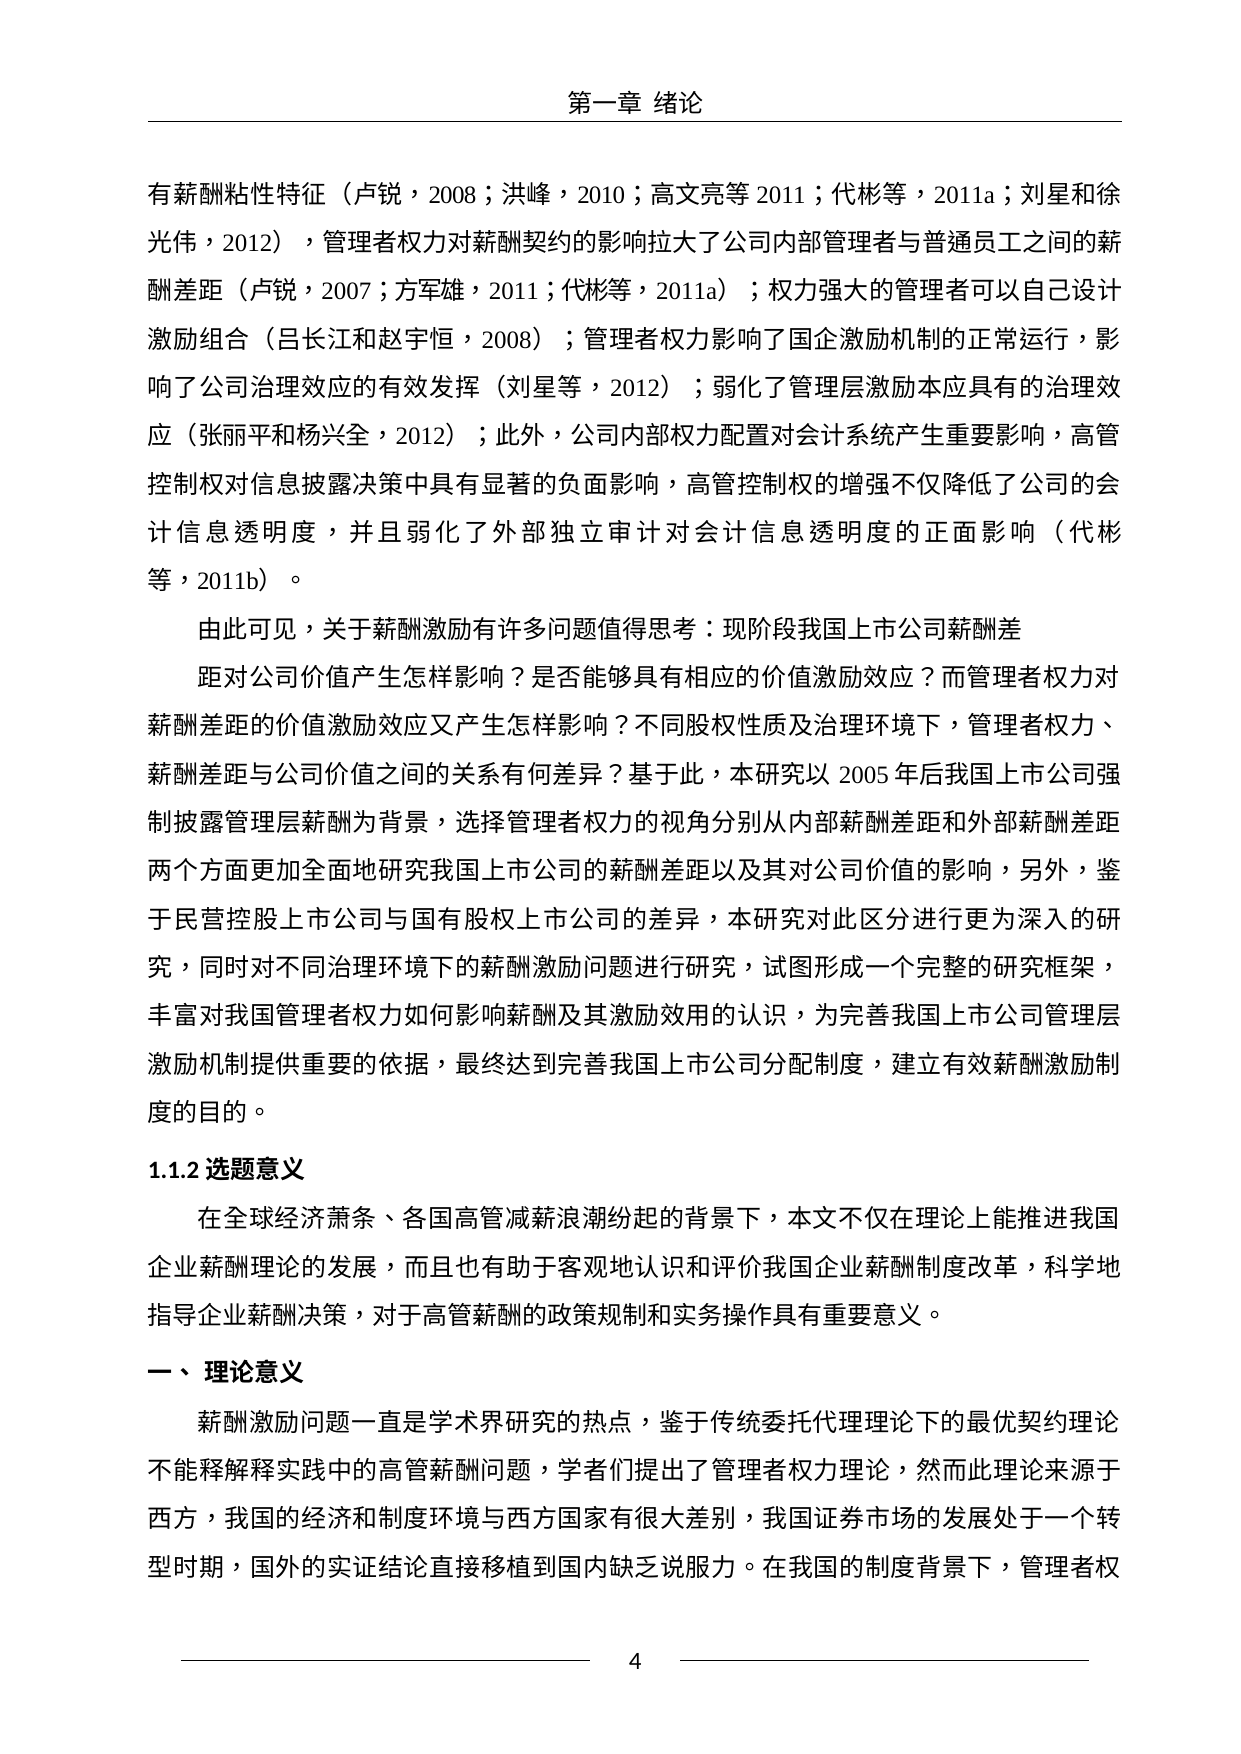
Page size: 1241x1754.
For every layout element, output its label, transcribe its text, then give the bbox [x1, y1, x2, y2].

subtitle 1.1.2 选题意义 [148, 1152, 1122, 1186]
subtitle 一、 理论意义 [148, 1355, 1122, 1389]
text 距对公司价值产生怎样影响？是否能够具有相应的价值激励效应？而管理者权力对薪酬差距的价值激励效应又产生怎样影响？不同股权性质及治理环境下，管理者权力、薪酬差距与公司价值之间的关系有何差异？基于此，本研究以2005年后我国上市公司强制披露管理层薪酬为背景，选择管理者权力的视角分别从内部薪酬差距和外部薪酬差距两个方面更加全面地研究我国上市公司的薪酬差距以及其对公司价值的影响，另外，鉴于民营控股上市公司与国有股权上市公司的差异，本研究对此区分进行更为深入的研究，同时对不同治理环境下的薪酬激励问题进行研究，试图形成一个完整的研究框架，丰富对我国管理者权力如何影响薪酬及其激励效用的认识，为完善我国上市公司管理层激励机制提供重要的依据，最终达到完善我国上市公司分配制度，建立有效薪酬激励制度的目的。 [148, 644, 1122, 1128]
text 由此可见，关于薪酬激励有许多问题值得思考：现阶段我国上市公司薪酬差 [148, 596, 1122, 644]
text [148, 1389, 1122, 1582]
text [148, 161, 1122, 596]
text 在全球经济萧条、各国高管减薪浪潮纷起的背景下，本文不仅在理论上能推进我国企业薪酬理论的发展，而且也有助于客观地认识和评价我国企业薪酬制度改革，科学地指导企业薪酬决策，对于高管薪酬的政策规制和实务操作具有重要意义。 [148, 1186, 1122, 1331]
